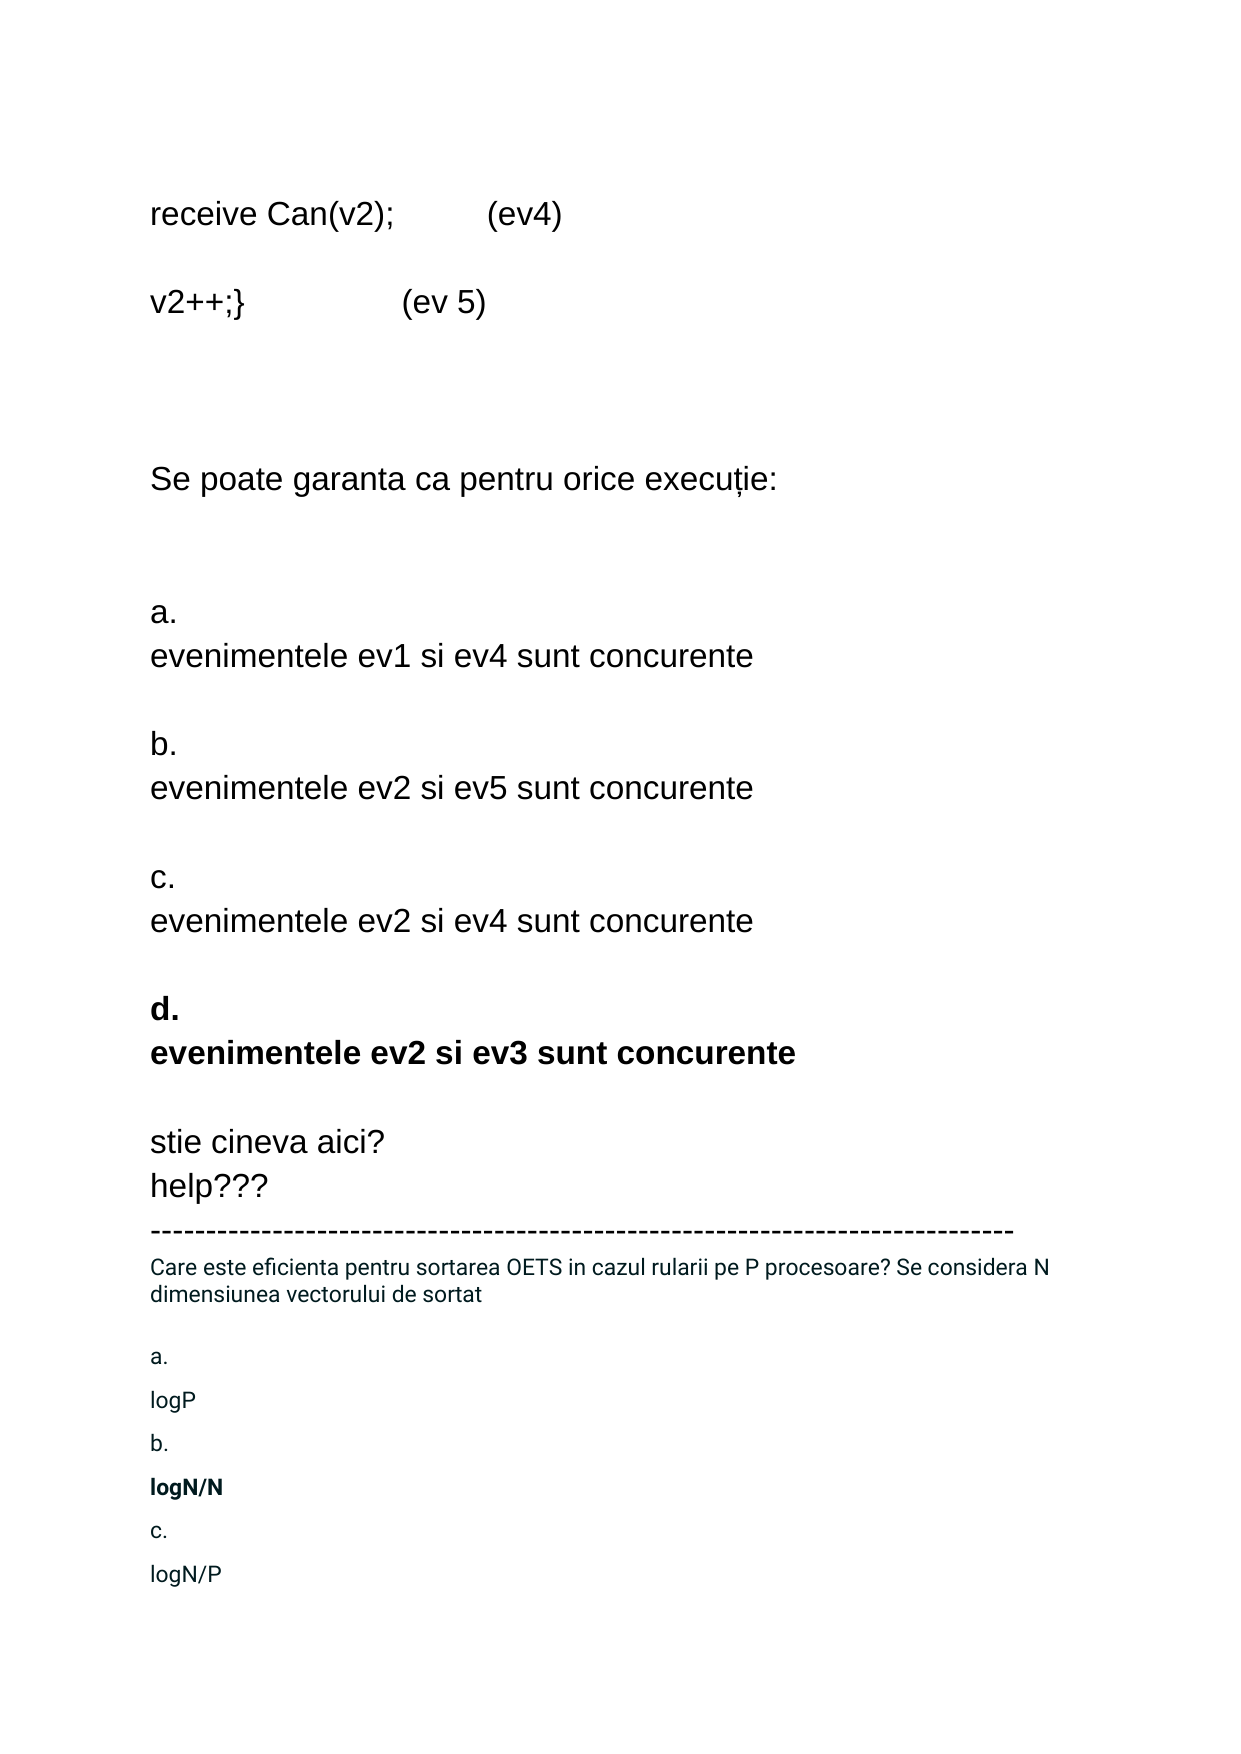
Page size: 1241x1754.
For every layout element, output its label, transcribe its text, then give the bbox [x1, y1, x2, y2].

text c. [150, 1517, 1090, 1544]
text help??? [150, 1166, 1090, 1204]
text ------------------------------------------------------------------------------ [150, 1210, 1090, 1248]
text evenimentele ev2 si ev3 sunt concurente [150, 1033, 1090, 1072]
text b. [150, 1430, 1090, 1457]
text b. [150, 724, 1090, 763]
text Se poate garanta ca pentru orice execuție: [150, 459, 1090, 498]
text stie cineva aici? [150, 1122, 1090, 1160]
text logN/P [150, 1561, 1090, 1588]
text Care este eficienta pentru sortarea OETS in cazul rularii pe P procesoare? Se considera N dimensiunea vectorului de sortat [150, 1254, 1090, 1308]
text evenimentele ev2 si ev4 sunt concurente [150, 901, 1090, 939]
text evenimentele ev1 si ev4 sunt concurente [150, 636, 1090, 674]
text v2++;} (ev 5) [150, 282, 1090, 321]
text d. [150, 989, 1090, 1028]
text receive Can(v2); (ev4) [150, 194, 1090, 233]
text a. [150, 1343, 1090, 1370]
text c. [150, 857, 1090, 895]
text evenimentele ev2 si ev5 sunt concurente [150, 768, 1090, 807]
text a. [150, 592, 1090, 630]
text logN/N [150, 1474, 1090, 1501]
text logP [150, 1387, 1090, 1414]
